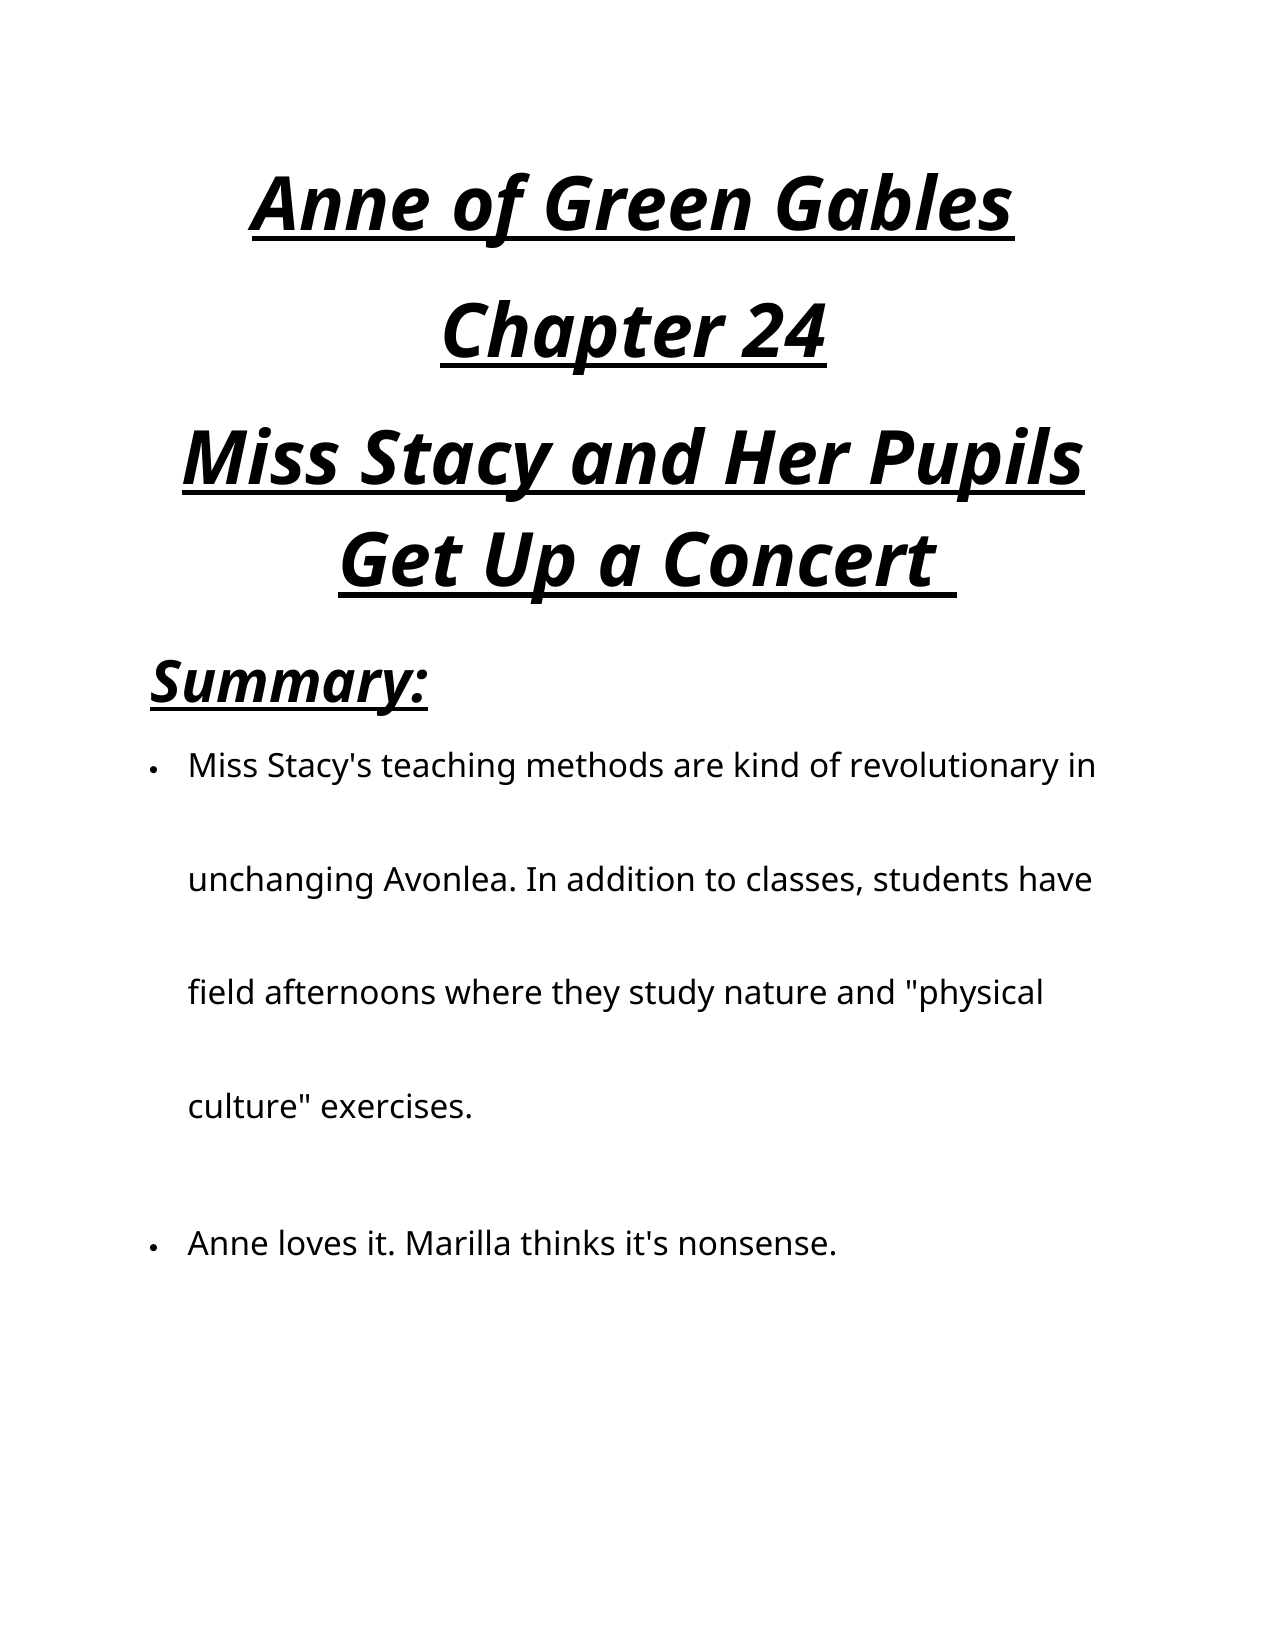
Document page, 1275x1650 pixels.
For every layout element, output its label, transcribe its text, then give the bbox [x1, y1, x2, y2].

text Summary: [150, 639, 1125, 719]
subtitle Miss Stacy and Her Pupils Get Up a Concert [150, 404, 1125, 608]
list Anne loves it. Marilla thinks it's nonsense. [150, 1220, 1125, 1265]
text Anne of Green Gables [150, 150, 1125, 252]
list Miss Stacy's teaching methods are kind of revolutionary in unchanging Avonlea. In addition to classes, students have field afternoons where they study nature and "physical culture" exercises. [150, 742, 1125, 1128]
text Chapter 24 [150, 277, 1125, 379]
